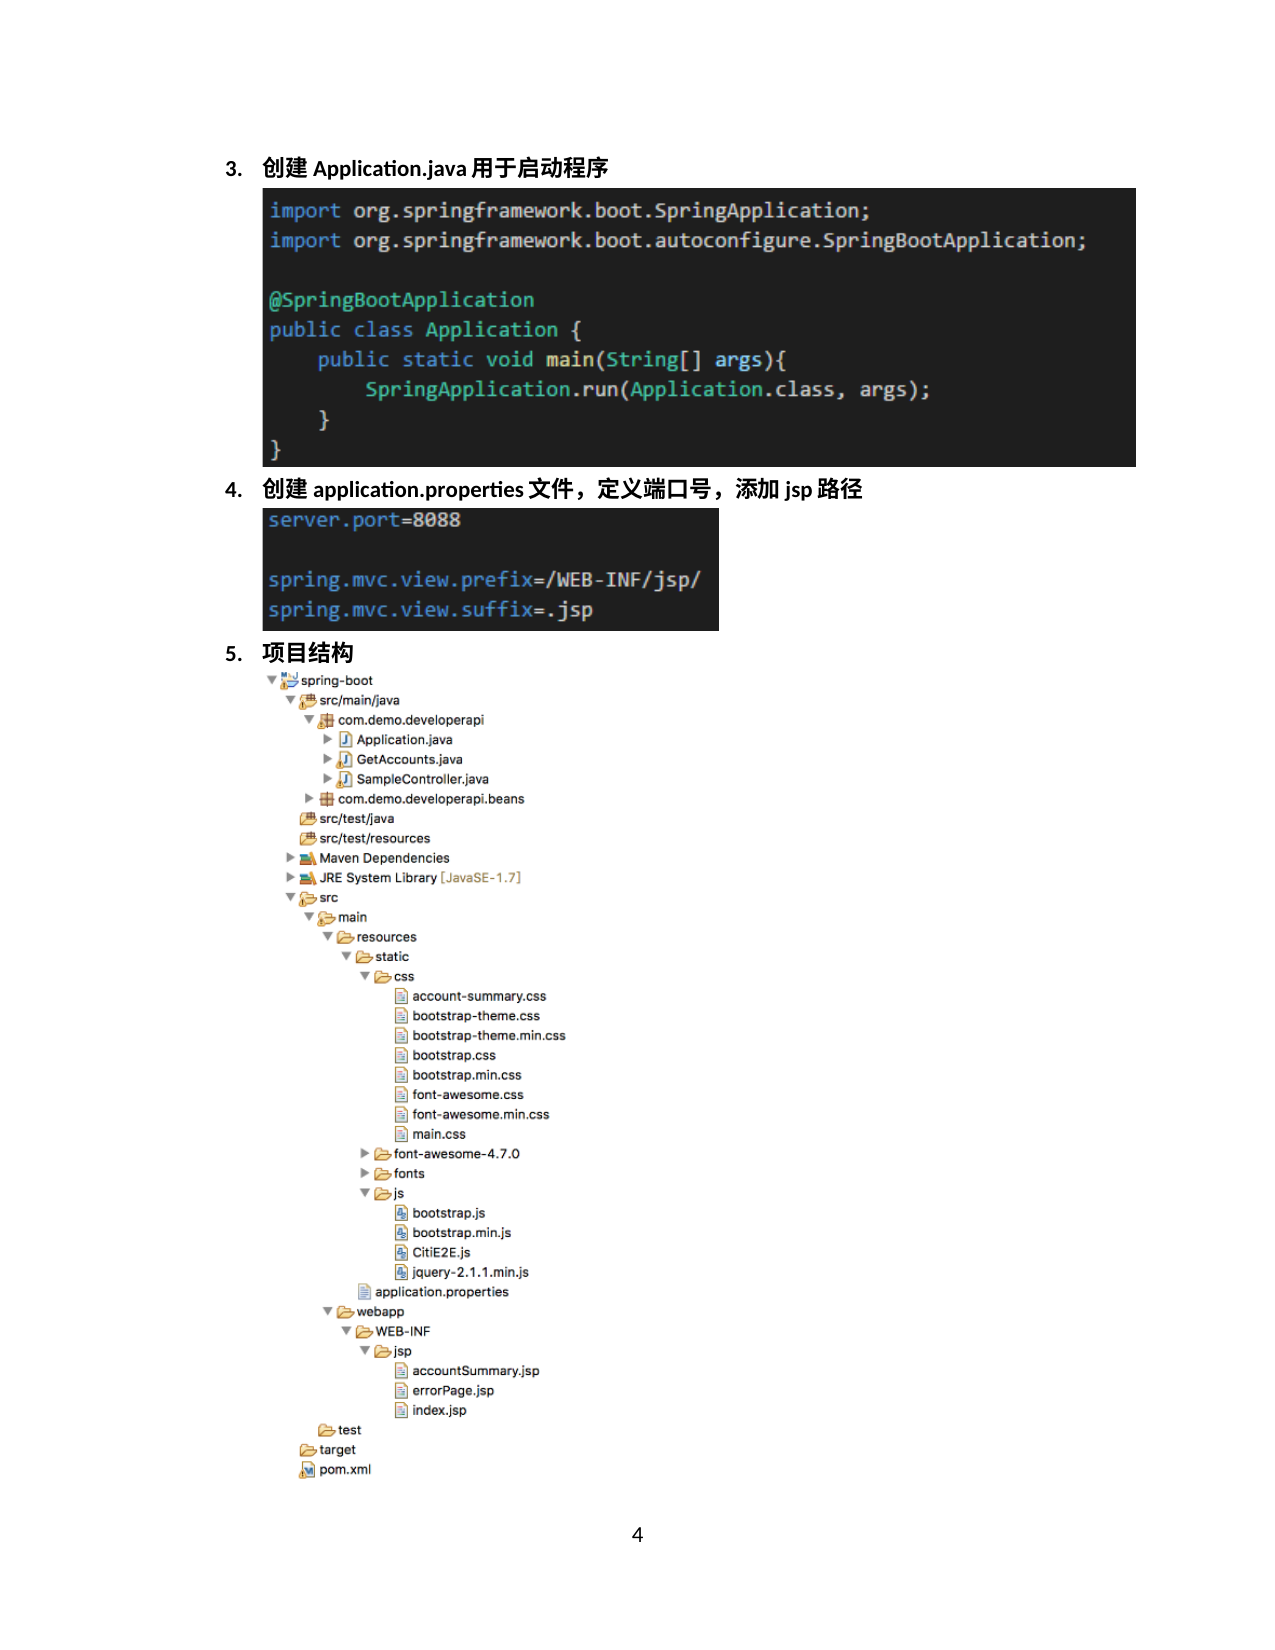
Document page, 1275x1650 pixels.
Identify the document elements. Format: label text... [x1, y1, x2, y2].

list 项目结构 [225, 634, 1125, 668]
picture [262, 188, 1136, 467]
list 创建Application.java用于启动程序 [225, 150, 1125, 183]
list 创建application.properties文件，定义端口号，添加jsp路径 [225, 470, 1125, 504]
picture [262, 672, 609, 1484]
picture [262, 508, 719, 631]
